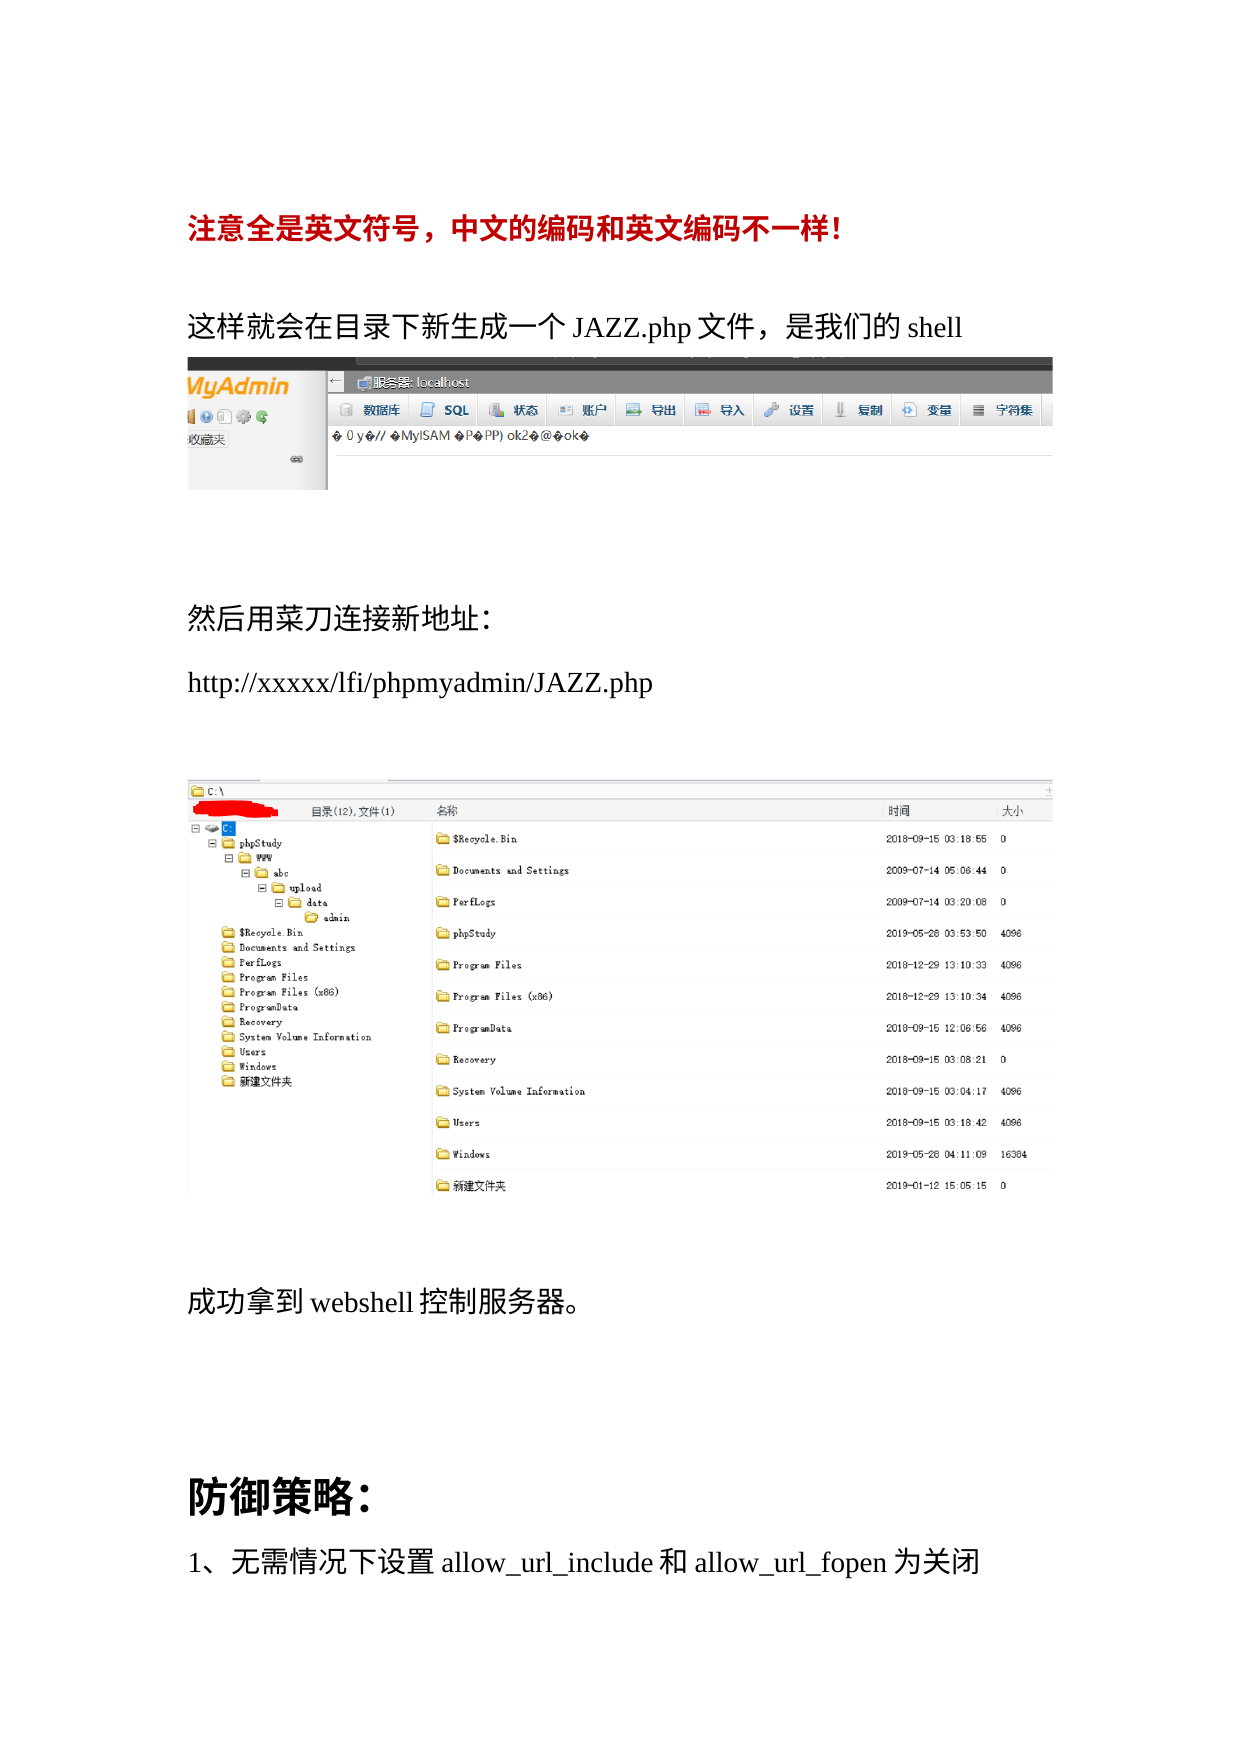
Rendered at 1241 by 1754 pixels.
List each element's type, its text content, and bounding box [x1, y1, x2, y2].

text 1、无需情况下设置allow_url_include和allow_url_fopen为关闭 [187, 1527, 1053, 1592]
text 成功拿到webshell控制服务器。 [187, 1267, 1053, 1332]
text 防御策略： [187, 1462, 1053, 1527]
text 这样就会在目录下新生成一个JAZZ.php文件，是我们的shell [187, 292, 1053, 357]
text 注意全是英文符号，中文的编码和英文编码不一样！ [187, 194, 1053, 259]
picture [187, 779, 1053, 1196]
picture [187, 357, 1053, 490]
text http://xxxxx/lfi/phpmyadmin/JAZZ.php [187, 649, 1053, 714]
text 然后用菜刀连接新地址： [187, 584, 1053, 649]
